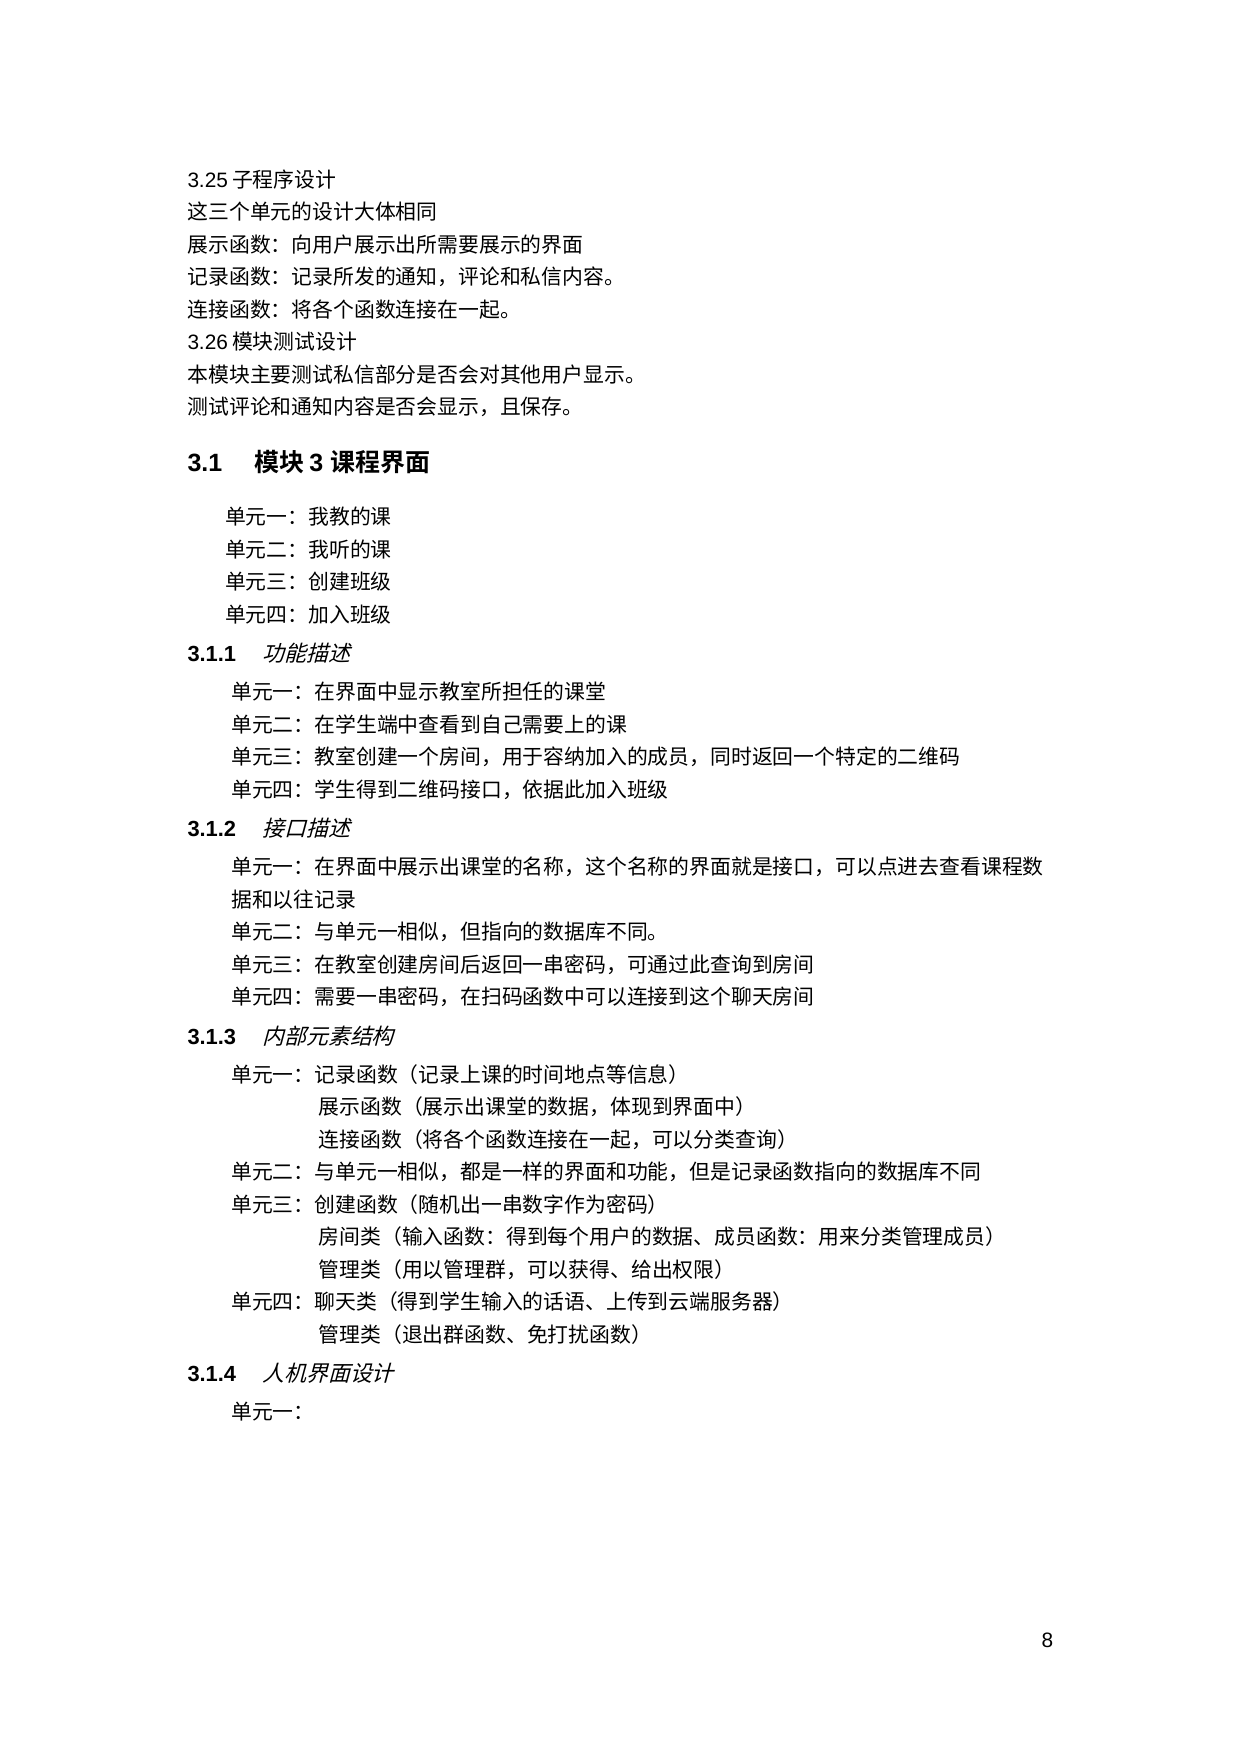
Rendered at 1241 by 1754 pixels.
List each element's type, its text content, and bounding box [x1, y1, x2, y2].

text 单元四：学生得到二维码接口，依据此加入班级 [231, 772, 1053, 804]
list 展示函数：向用户展示出所需要展示的界面 [187, 227, 1053, 259]
list 连接函数：将各个函数连接在一起。 [187, 292, 1053, 324]
text 单元一：我教的课 [187, 499, 1053, 532]
text 单元三：创建班级 [187, 564, 1053, 597]
text 房间类（输入函数：得到每个用户的数据、成员函数：用来分类管理成员） [231, 1219, 1053, 1252]
subtitle 功能描述 [187, 636, 1053, 668]
text 单元二：与单元一相似，但指向的数据库不同。 [231, 914, 1053, 947]
text 单元一：在界面中展示出课堂的名称，这个名称的界面就是接口，可以点进去查看课程数据和以往记录 [231, 849, 1053, 914]
text 单元四：聊天类（得到学生输入的话语、上传到云端服务器） [231, 1284, 1053, 1317]
text 单元一：记录函数（记录上课的时间地点等信息） [231, 1057, 1053, 1089]
subtitle 模块3 课程界面 [187, 428, 1053, 493]
list 这三个单元的设计大体相同 [187, 194, 1053, 227]
text 单元一：在界面中显示教室所担任的课堂 [231, 674, 1053, 707]
text 连接函数（将各个函数连接在一起，可以分类查询） [231, 1122, 1053, 1154]
list 本模块主要测试私信部分是否会对其他用户显示。 [187, 357, 1053, 389]
text 单元二：在学生端中查看到自己需要上的课 [231, 707, 1053, 739]
text 单元三：教室创建一个房间，用于容纳加入的成员，同时返回一个特定的二维码 [231, 739, 1053, 772]
subtitle 内部元素结构 [187, 1018, 1053, 1051]
text 单元二：与单元一相似，都是一样的界面和功能，但是记录函数指向的数据库不同 [231, 1154, 1053, 1187]
text 单元一： [231, 1394, 1053, 1427]
text 管理类（退出群函数、免打扰函数） [231, 1317, 1053, 1349]
text 展示函数（展示出课堂的数据，体现到界面中） [231, 1089, 1053, 1122]
list 3.25子程序设计 [187, 162, 1053, 194]
subtitle 人机界面设计 [187, 1356, 1053, 1388]
text 单元三：创建函数（随机出一串数字作为密码） [231, 1187, 1053, 1219]
text 单元二：我听的课 [187, 532, 1053, 564]
text 单元四：需要一串密码，在扫码函数中可以连接到这个聊天房间 [231, 979, 1053, 1012]
list 3.26模块测试设计 [187, 324, 1053, 357]
subtitle 接口描述 [187, 811, 1053, 843]
list 测试评论和通知内容是否会显示，且保存。 [187, 389, 1053, 422]
text 单元四：加入班级 [187, 597, 1053, 629]
list 记录函数：记录所发的通知，评论和私信内容。 [187, 259, 1053, 292]
text 单元三：在教室创建房间后返回一串密码，可通过此查询到房间 [231, 947, 1053, 979]
text 管理类（用以管理群，可以获得、给出权限） [231, 1252, 1053, 1284]
